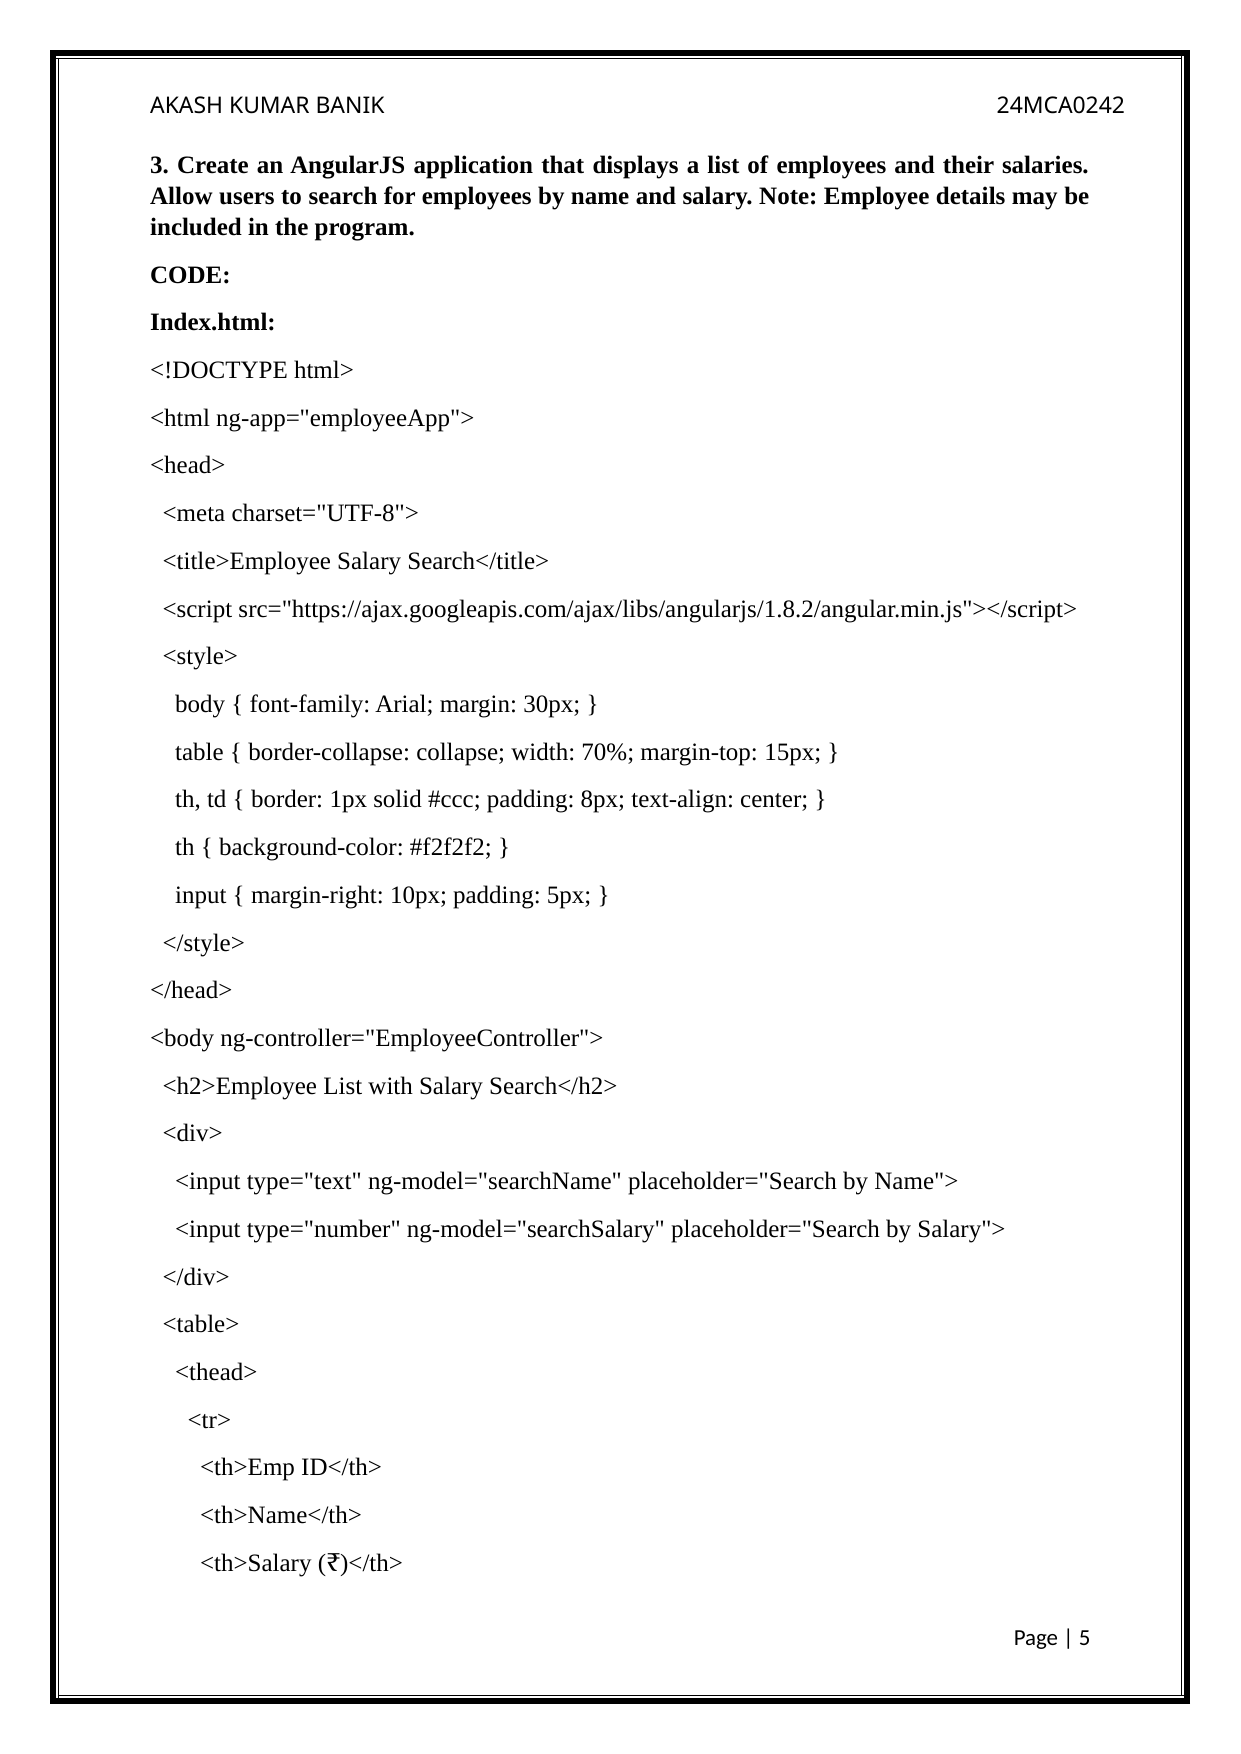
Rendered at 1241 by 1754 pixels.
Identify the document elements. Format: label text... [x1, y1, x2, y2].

text body { font-family: Arial; margin: 30px; } [150, 689, 1090, 718]
text </head> [150, 975, 1090, 1004]
text <html ng-app="employeeApp"> [150, 403, 1090, 432]
text <style> [150, 641, 1090, 670]
text <title>Employee Salary Search</title> [150, 546, 1090, 575]
text th, td { border: 1px solid #ccc; padding: 8px; text-align: center; } [150, 784, 1090, 813]
text <tr> [150, 1405, 1090, 1433]
text CODE: [150, 260, 1090, 288]
text input { margin-right: 10px; padding: 5px; } [150, 880, 1090, 909]
text 3. Create an AngularJS application that displays a list of employees and their salaries. Allow users to search for employees by name and salary. Note: Employee details may be included in the program. [150, 150, 1090, 241]
text th { background-color: #f2f2f2; } [150, 832, 1090, 861]
text Index.html: [150, 307, 1090, 336]
text table { border-collapse: collapse; width: 70%; margin-top: 15px; } [150, 737, 1090, 766]
text <input type="number" ng-model="searchSalary" placeholder="Search by Salary"> [150, 1214, 1090, 1243]
text <th>Salary (₹)</th> [150, 1548, 1090, 1577]
text <h2>Employee List with Salary Search</h2> [150, 1071, 1090, 1099]
text <th>Emp ID</th> [150, 1452, 1090, 1481]
text <!DOCTYPE html> [150, 355, 1090, 384]
text <head> [150, 451, 1090, 479]
text <table> [150, 1309, 1090, 1338]
text </style> [150, 928, 1090, 956]
text <th>Name</th> [150, 1500, 1090, 1529]
text </div> [150, 1262, 1090, 1290]
text <div> [150, 1118, 1090, 1147]
text <body ng-controller="EmployeeController"> [150, 1023, 1090, 1052]
text <meta charset="UTF-8"> [150, 498, 1090, 527]
text <script src="https://ajax.googleapis.com/ajax/libs/angularjs/1.8.2/angular.min.js"></script> [150, 594, 1090, 622]
text <thead> [150, 1357, 1090, 1386]
text <input type="text" ng-model="searchName" placeholder="Search by Name"> [150, 1166, 1090, 1195]
